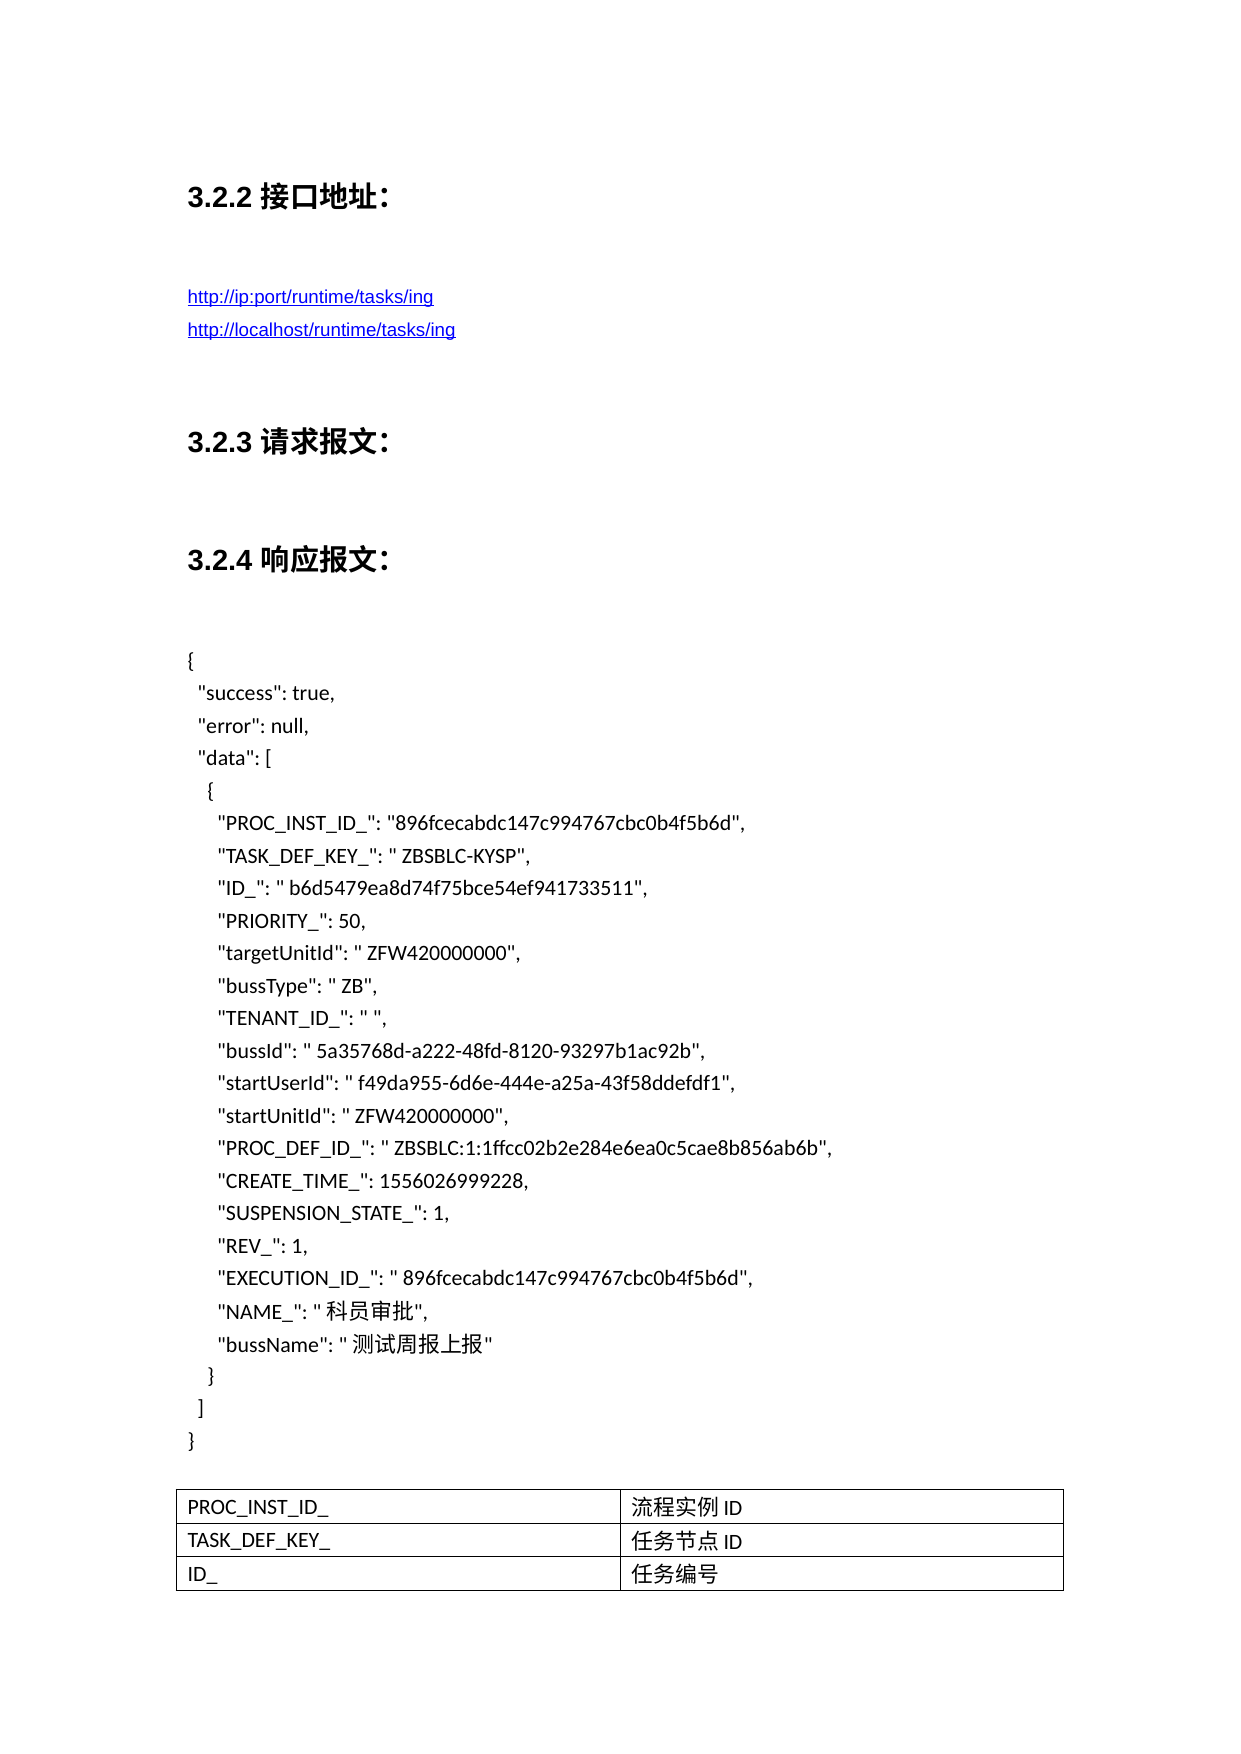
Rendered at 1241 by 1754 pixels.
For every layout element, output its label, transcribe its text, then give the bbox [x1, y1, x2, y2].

text "PROC_INST_ID_": "896fcecabdc147c994767cbc0b4f5b6d", [187, 806, 1053, 839]
table_cell 任务节点ID [621, 1524, 1063, 1556]
text } [187, 1359, 1053, 1391]
text http://ip:port/runtime/tasks/ing [187, 280, 1053, 313]
text { [187, 774, 1053, 806]
text ] [187, 1391, 1053, 1424]
text "NAME_": " 科员审批", [187, 1294, 1053, 1326]
text "bussType": " ZB", [187, 969, 1053, 1001]
text "startUserId": " f49da955-6d6e-444e-a25a-43f58ddefdf1", [187, 1066, 1053, 1099]
text "targetUnitId": " ZFW420000000", [187, 936, 1053, 969]
table_cell 任务编号 [621, 1557, 1063, 1589]
text "SUSPENSION_STATE_": 1, [187, 1196, 1053, 1229]
text "data": [ [187, 741, 1053, 774]
text "TENANT_ID_": " ", [187, 1001, 1053, 1034]
table_cell ID_ [177, 1557, 620, 1589]
text "startUnitId": " ZFW420000000", [187, 1099, 1053, 1131]
text "success": true, [187, 676, 1053, 709]
subtitle 3.2.2 接口地址： [187, 162, 1053, 227]
text http://localhost/runtime/tasks/ing [187, 313, 1053, 345]
text "PRIORITY_": 50, [187, 904, 1053, 936]
text "bussId": " 5a35768d-a222-48fd-8120-93297b1ac92b", [187, 1034, 1053, 1066]
text "REV_": 1, [187, 1229, 1053, 1261]
subtitle 3.2.3 请求报文： [187, 407, 1053, 472]
text { [187, 644, 1053, 676]
text "CREATE_TIME_": 1556026999228, [187, 1164, 1053, 1196]
text "PROC_DEF_ID_": " ZBSBLC:1:1ffcc02b2e284e6ea0c5cae8b856ab6b", [187, 1131, 1053, 1164]
table_header 流程实例ID [621, 1490, 1063, 1522]
table_header PROC_INST_ID_ [177, 1490, 620, 1522]
text "error": null, [187, 709, 1053, 741]
text "TASK_DEF_KEY_": " ZBSBLC-KYSP", [187, 839, 1053, 871]
subtitle 3.2.4 响应报文： [187, 526, 1053, 591]
text "ID_": " b6d5479ea8d74f75bce54ef941733511", [187, 871, 1053, 904]
text "EXECUTION_ID_": " 896fcecabdc147c994767cbc0b4f5b6d", [187, 1261, 1053, 1294]
text "bussName": " 测试周报上报" [187, 1326, 1053, 1359]
table_cell TASK_DEF_KEY_ [177, 1524, 620, 1556]
text } [187, 1424, 1053, 1456]
